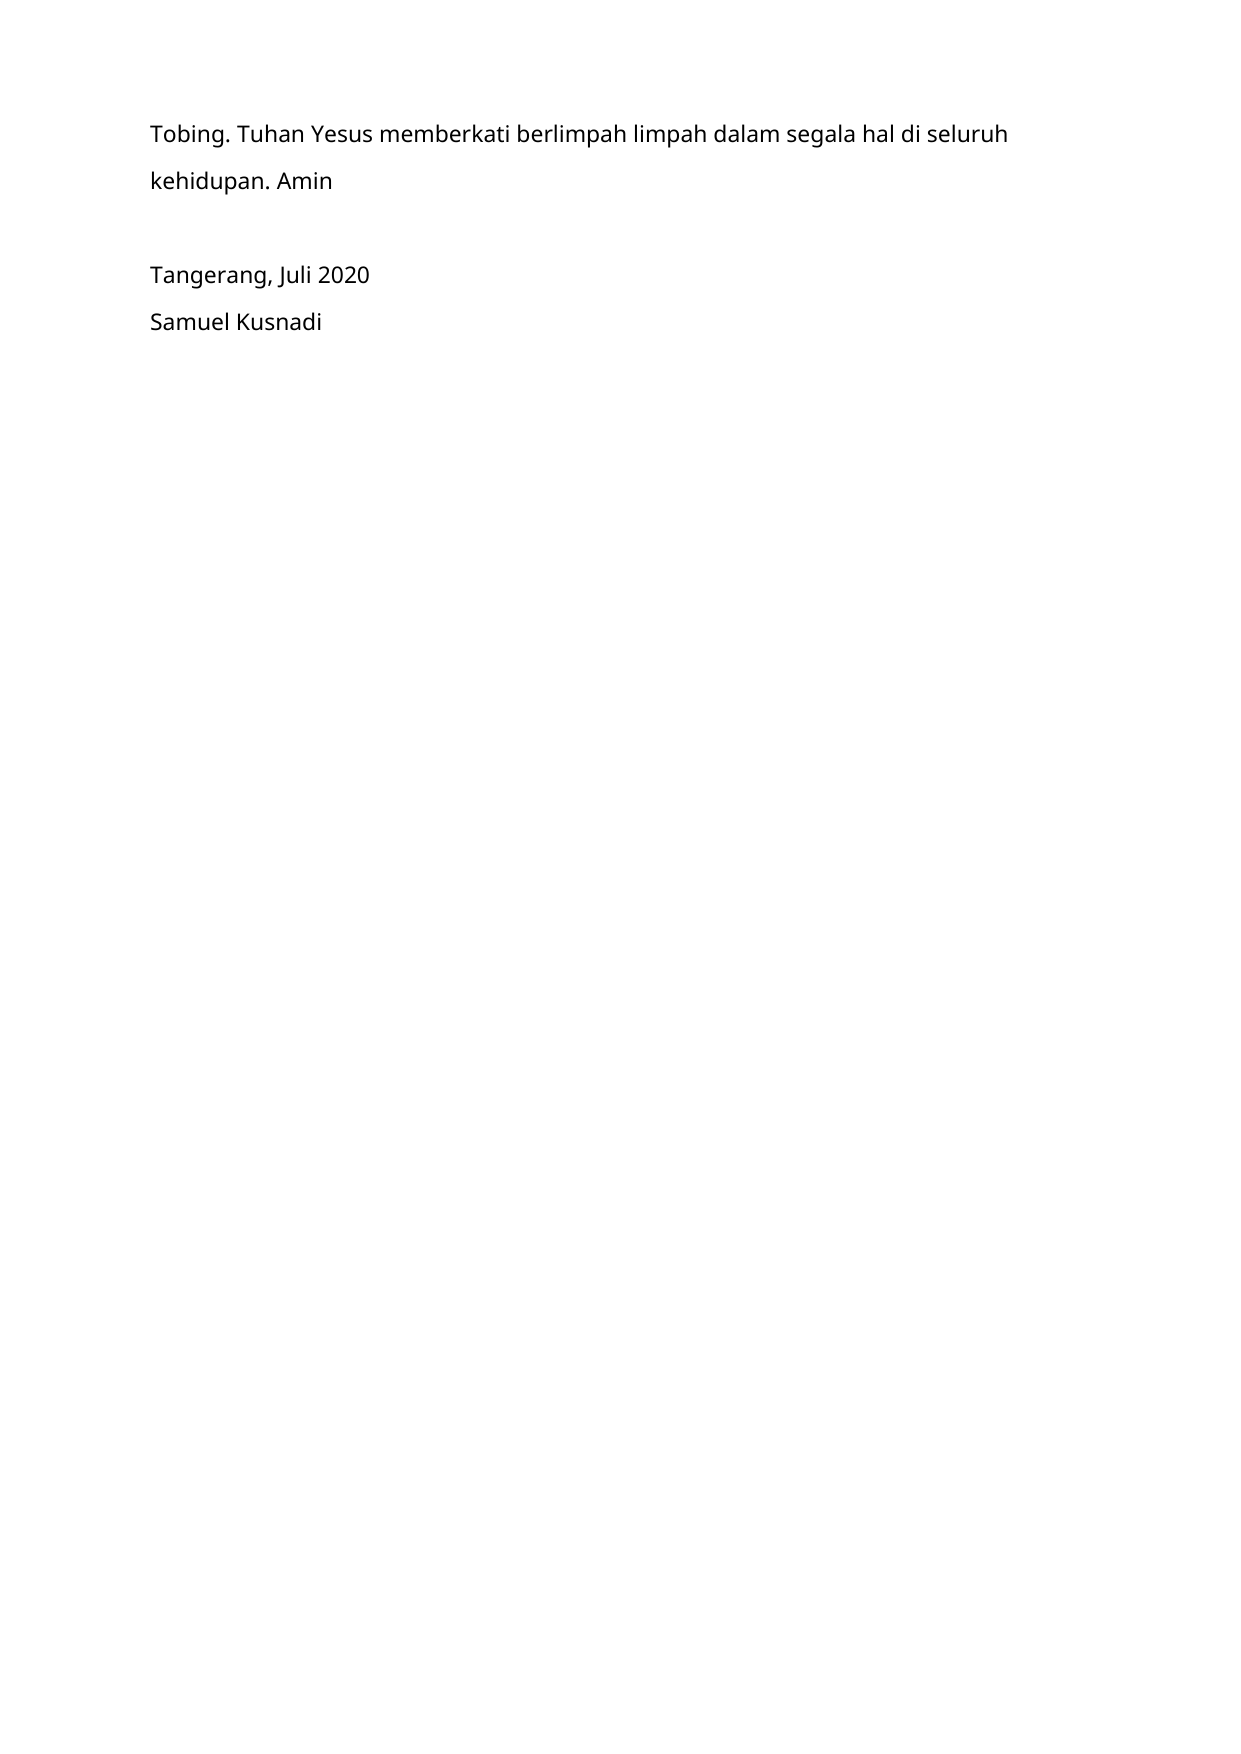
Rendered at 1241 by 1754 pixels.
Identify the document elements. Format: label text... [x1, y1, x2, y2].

text Tangerang, Juli 2020 [150, 259, 1122, 290]
text Samuel Kusnadi [150, 306, 1122, 337]
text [150, 118, 1122, 196]
